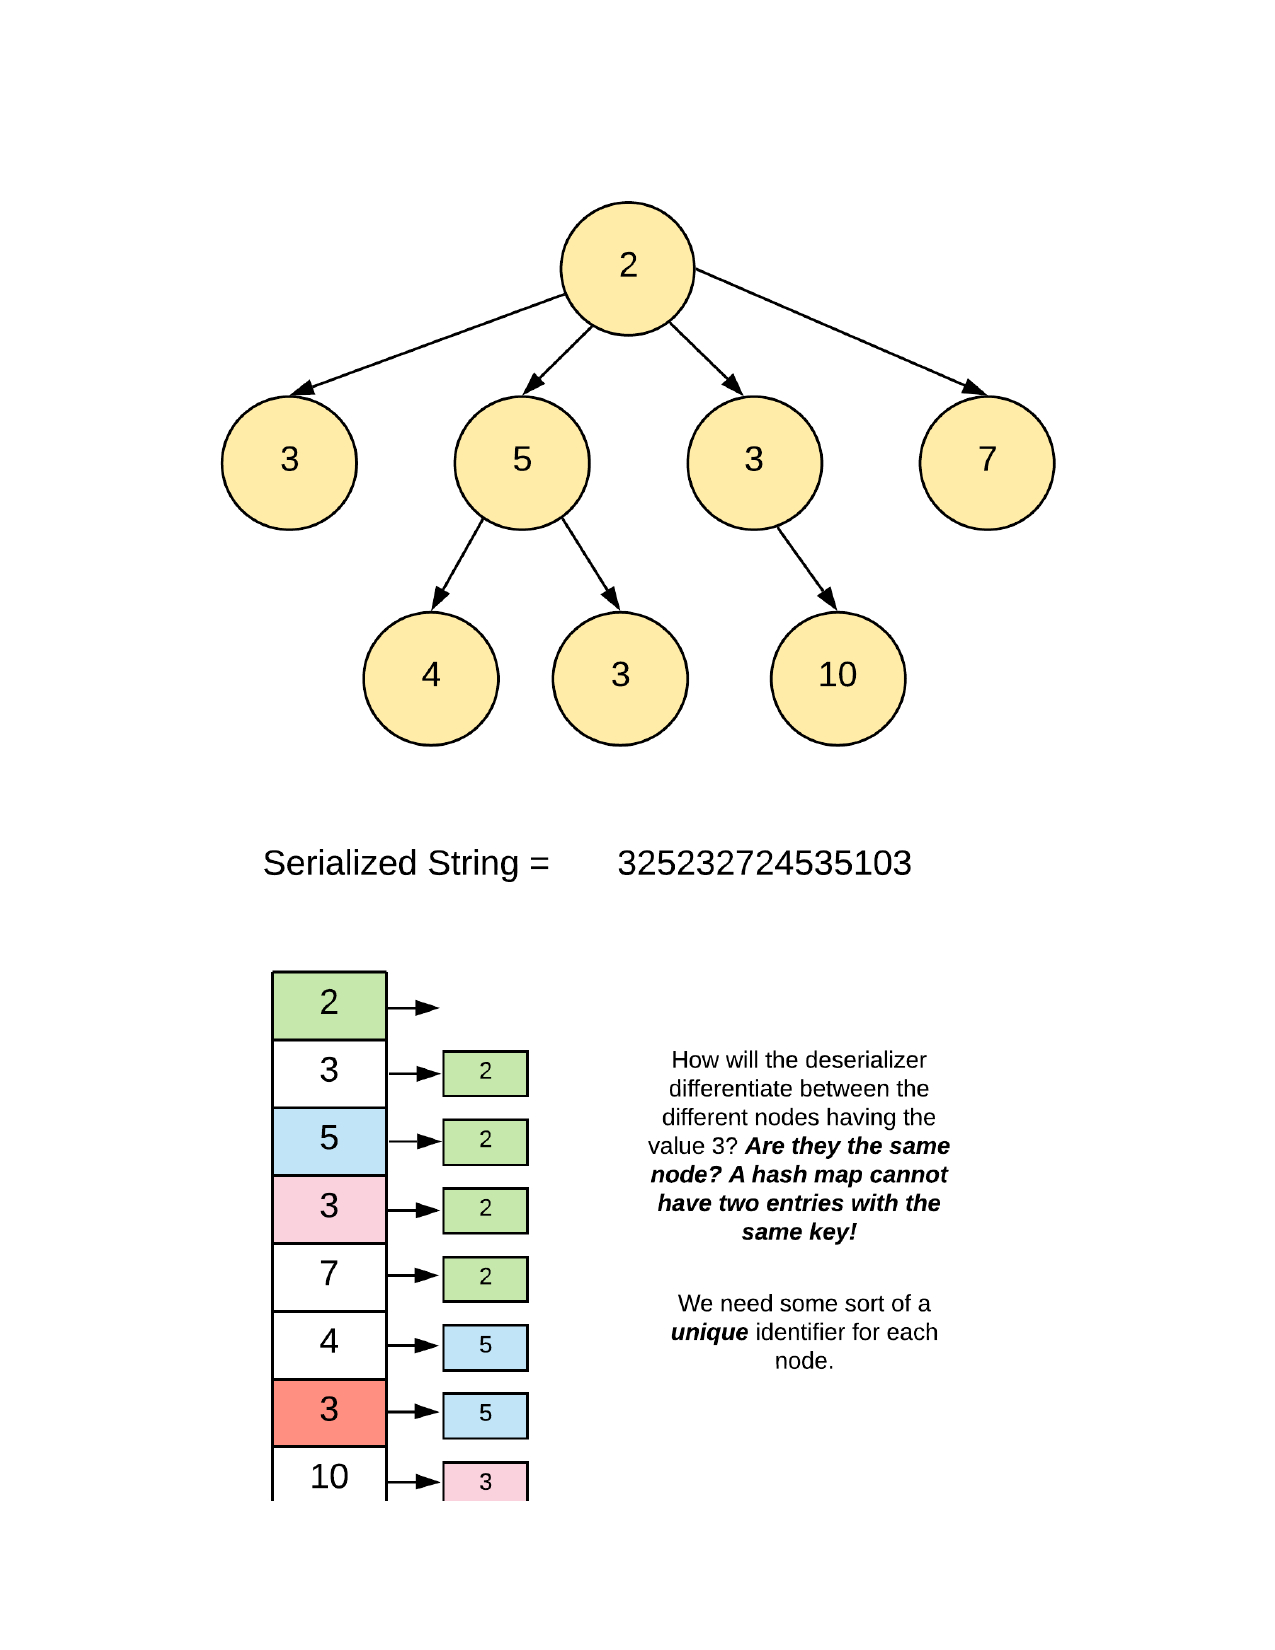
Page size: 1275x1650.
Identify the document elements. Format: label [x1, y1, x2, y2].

picture [168, 150, 1107, 1501]
